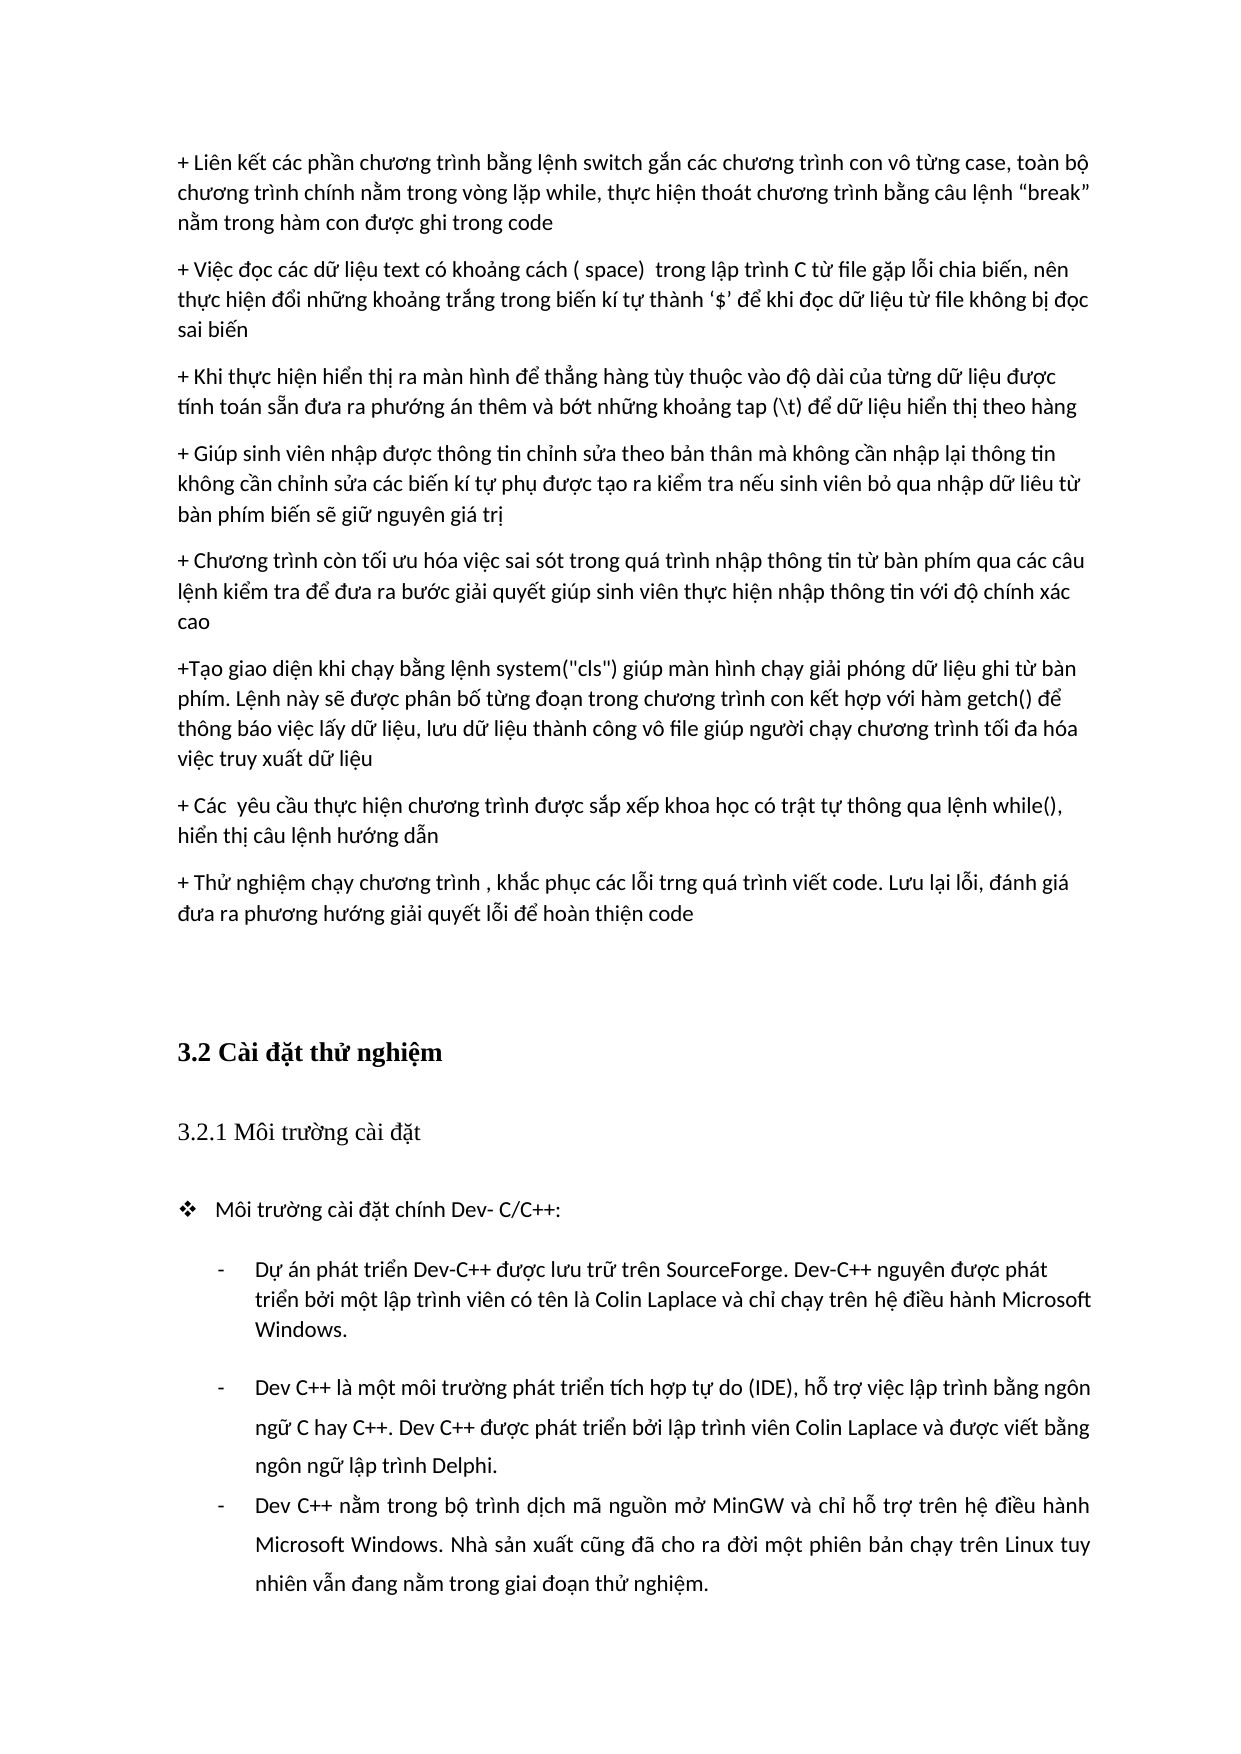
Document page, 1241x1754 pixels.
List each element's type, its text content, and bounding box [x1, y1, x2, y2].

text +Tạo giao diện khi chạy bằng lệnh system("cls") giúp màn hình chạy giải phóng dữ liệu ghi từ bàn phím. Lệnh này sẽ được phân bố từng đoạn trong chương trình con kết hợp với hàm getch() để thông báo việc lấy dữ liệu, lưu dữ liệu thành công vô file giúp người chạy chương trình tối đa hóa việc truy xuất dữ liệu [177, 654, 1092, 773]
text + Khi thực hiện hiển thị ra màn hình để thẳng hàng tùy thuộc vào độ dài của từng dữ liệu được tính toán sẵn đưa ra phướng án thêm và bớt những khoảng tap (\t) để dữ liệu hiển thị theo hàng [177, 362, 1092, 421]
text + Liên kết các phần chương trình bằng lệnh switch gắn các chương trình con vô từng case, toàn bộ chương trình chính nằm trong vòng lặp while, thực hiện thoát chương trình bằng câu lệnh “break” nằm trong hàm con được ghi trong code [177, 148, 1092, 236]
list Môi trường cài đặt chính Dev- C/C++: [177, 1195, 1092, 1223]
list Dev C++ là một môi trường phát triển tích hợp tự do (IDE), hỗ trợ việc lập trình bằng ngôn ngữ C hay C++. Dev C++ được phát triển bởi lập trình viên Colin Laplace và được viết bằng ngôn ngữ lập trình Delphi. [217, 1362, 1092, 1480]
text + Việc đọc các dữ liệu text có khoảng cách ( space) trong lập trình C từ file gặp lỗi chia biến, nên thực hiện đổi những khoảng trắng trong biến kí tự thành ‘$’ để khi đọc dữ liệu từ file không bị đọc sai biến [177, 255, 1092, 343]
subtitle 3.2.1 Môi trường cài đặt [177, 1117, 1092, 1146]
text + Thử nghiệm chạy chương trình , khắc phục các lỗi trng quá trình viết code. Lưu lại lỗi, đánh giá đưa ra phương hướng giải quyết lỗi để hoàn thiện code [177, 868, 1092, 927]
list Dự án phát triển Dev-C++ được lưu trữ trên SourceForge. Dev-C++ nguyên được phát triển bởi một lập trình viên có tên là Colin Laplace và chỉ chạy trên hệ điều hành Microsoft Windows. [217, 1255, 1092, 1344]
list Dev C++ nằm trong bộ trình dịch mã nguồn mở MinGW và chỉ hỗ trợ trên hệ điều hành Microsoft Windows. Nhà sản xuất cũng đã cho ra đời một phiên bản chạy trên Linux tuy nhiên vẫn đang nằm trong giai đoạn thử nghiệm. [217, 1480, 1092, 1597]
text + Chương trình còn tối ưu hóa việc sai sót trong quá trình nhập thông tin từ bàn phím qua các câu lệnh kiểm tra để đưa ra bước giải quyết giúp sinh viên thực hiện nhập thông tin với độ chính xác cao [177, 547, 1092, 635]
text + Các yêu cầu thực hiện chương trình được sắp xếp khoa học có trật tự thông qua lệnh while(), hiển thị câu lệnh hướng dẫn [177, 791, 1092, 850]
text + Giúp sinh viên nhập được thông tin chỉnh sửa theo bản thân mà không cần nhập lại thông tin không cần chỉnh sửa các biến kí tự phụ được tạo ra kiểm tra nếu sinh viên bỏ qua nhập dữ liêu từ bàn phím biến sẽ giữ nguyên giá trị [177, 439, 1092, 528]
subtitle 3.2 Cài đặt thử nghiệm [177, 1036, 1092, 1068]
